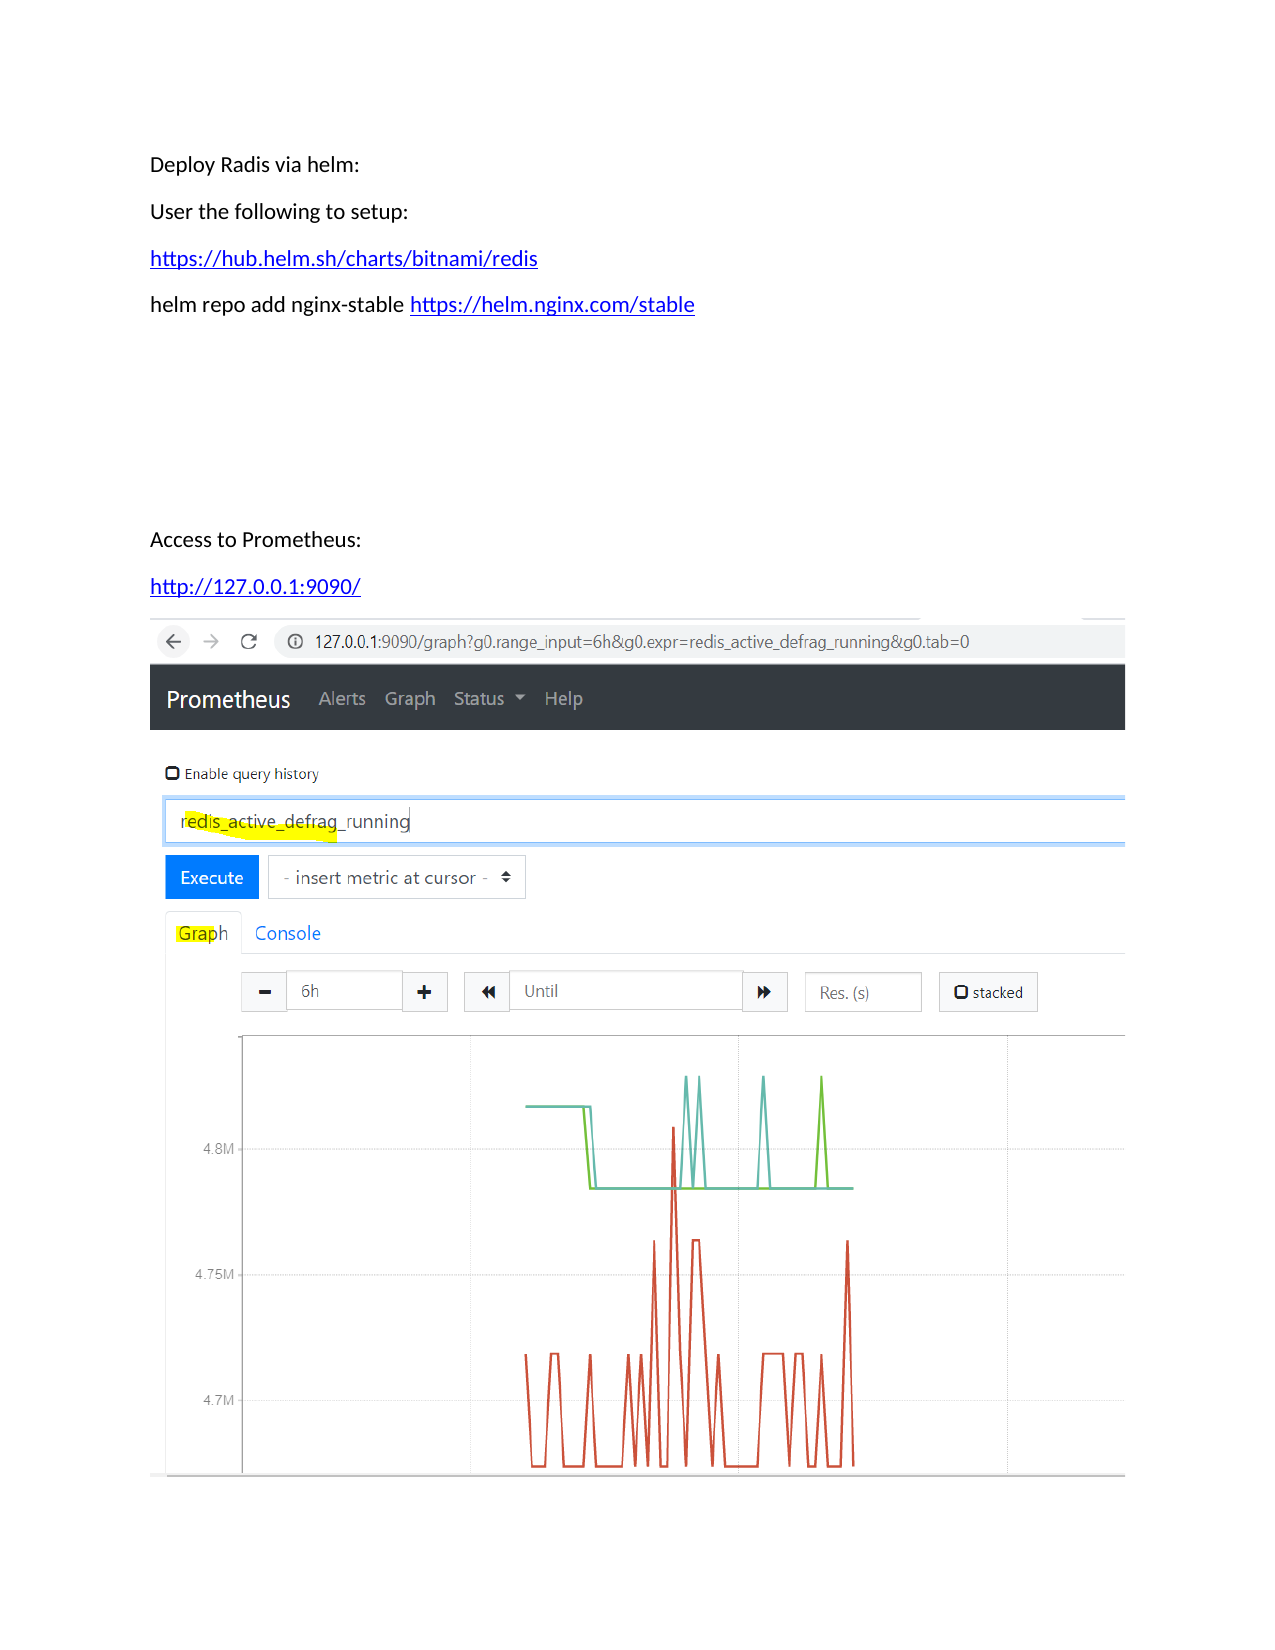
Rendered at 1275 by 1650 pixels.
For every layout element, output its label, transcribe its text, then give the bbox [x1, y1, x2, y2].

picture [150, 618, 1125, 1477]
text http://127.0.0.1:9090/ [150, 572, 1125, 600]
text https://hub.helm.sh/charts/bitnami/redis [150, 244, 1125, 272]
text Deploy Radis via helm: [150, 150, 1125, 178]
text helm repo add nginx-stable https://helm.nginx.com/stable [150, 291, 1125, 319]
text User the following to setup: [150, 197, 1125, 225]
text Access to Prometheus: [150, 525, 1125, 553]
